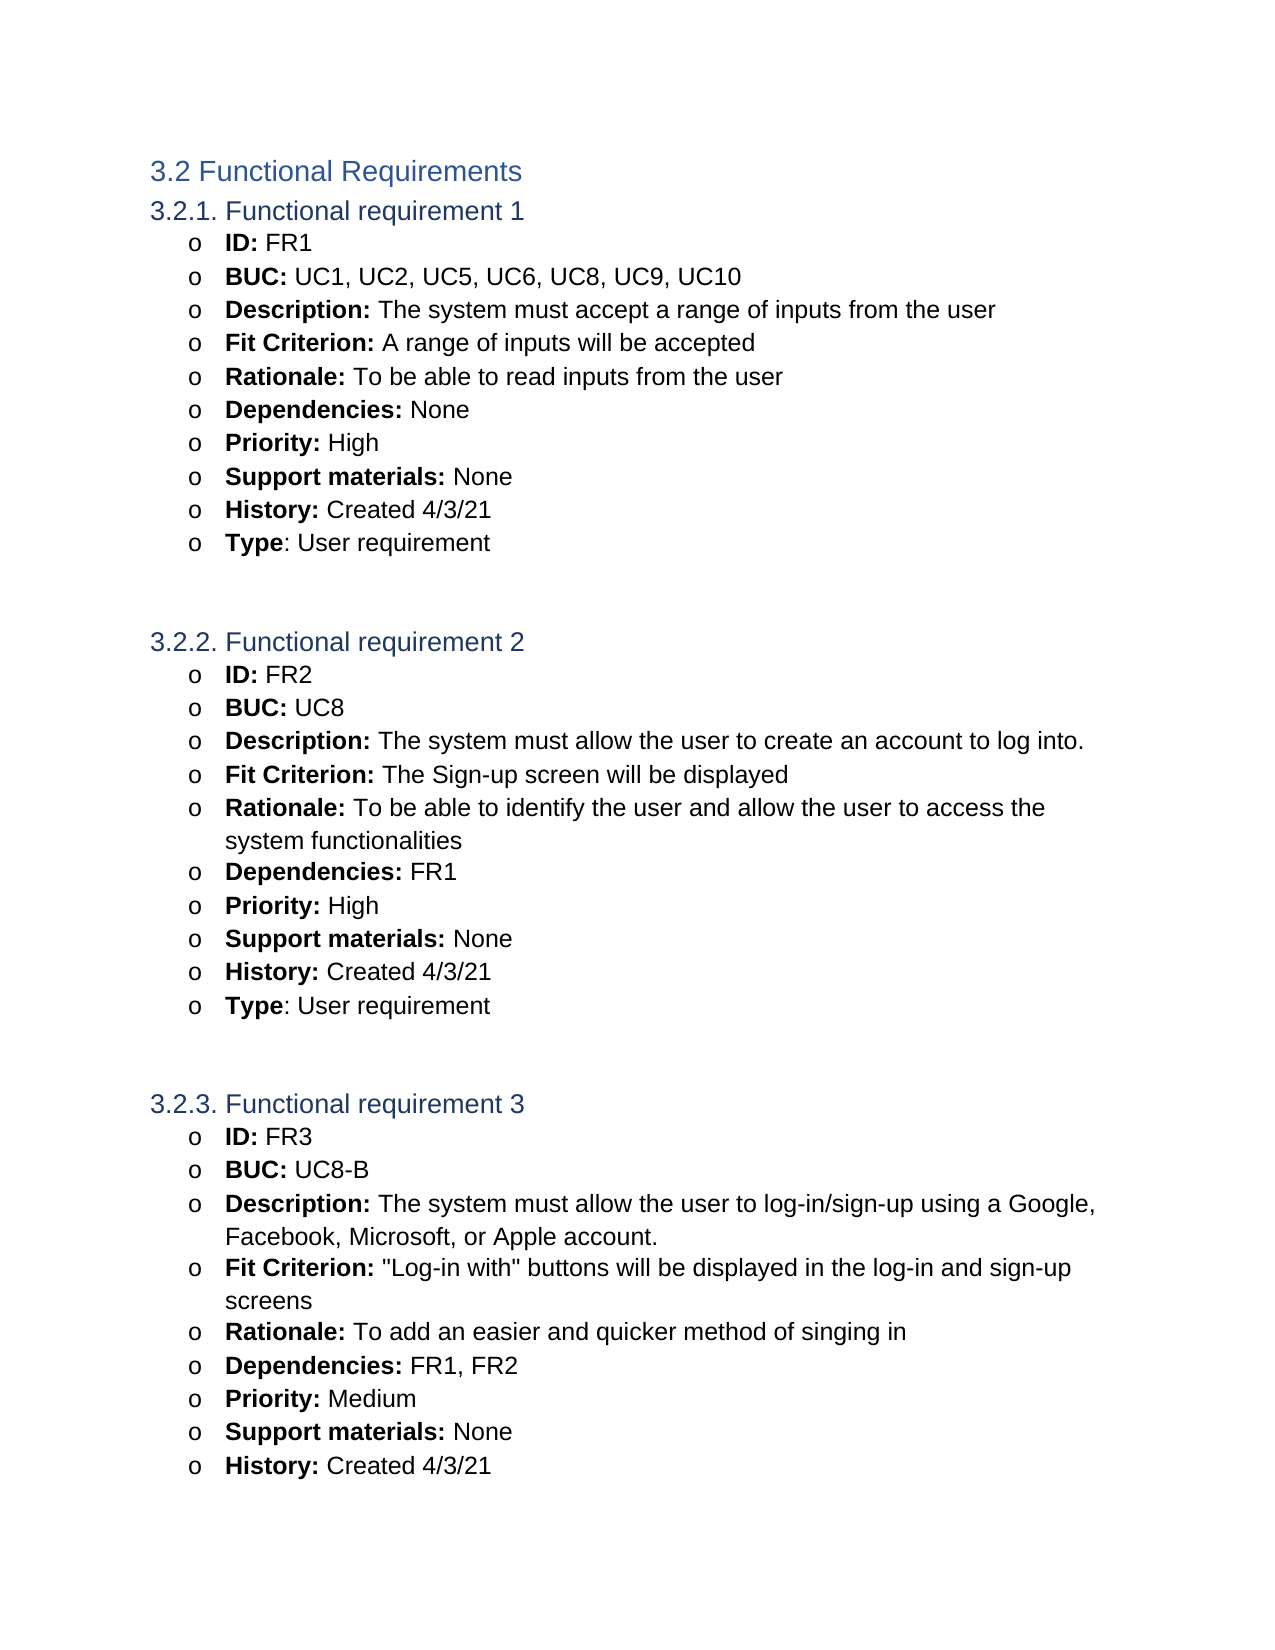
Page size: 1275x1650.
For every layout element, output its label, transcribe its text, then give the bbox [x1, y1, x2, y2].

list History: Created 4/3/21 [187, 1451, 1125, 1482]
list ID: FR3 [187, 1122, 1125, 1153]
list ID: FR2 [187, 660, 1125, 691]
list Support materials: None [187, 1417, 1125, 1448]
list Priority: Medium [187, 1384, 1125, 1415]
list Priority: High [187, 428, 1125, 459]
list Support materials: None [187, 924, 1125, 955]
list History: Created 4/3/21 [187, 495, 1125, 526]
list Fit Criterion: The Sign-up screen will be displayed [187, 760, 1125, 791]
list Support materials: None [187, 462, 1125, 492]
list Type: User requirement [187, 528, 1125, 559]
list BUC: UC8-B [187, 1155, 1125, 1186]
list Description: The system must allow the user to create an account to log into. [187, 726, 1125, 757]
list Rationale: To be able to read inputs from the user [187, 362, 1125, 392]
list Dependencies: FR1, FR2 [187, 1351, 1125, 1382]
list Rationale: To add an easier and quicker method of singing in [187, 1317, 1125, 1348]
list Description: The system must allow the user to log-in/sign-up using a Google, Facebook, Microsoft, or Apple account. [187, 1189, 1125, 1251]
subtitle 3.2.3. Functional requirement 3 [150, 1088, 1125, 1119]
list Fit Criterion: "Log-in with" buttons will be displayed in the log-in and sign-up screens [187, 1253, 1125, 1315]
subtitle 3.2 Functional Requirements [150, 154, 1125, 188]
list ID: FR1 [187, 228, 1125, 259]
list Description: The system must accept a range of inputs from the user [187, 295, 1125, 326]
list Dependencies: None [187, 395, 1125, 426]
list Rationale: To be able to identify the user and allow the user to access the system functionalities [187, 793, 1125, 855]
subtitle 3.2.2. Functional requirement 2 [150, 626, 1125, 657]
subtitle 3.2.1. Functional requirement 1 [150, 194, 1125, 226]
list BUC: UC1, UC2, UC5, UC6, UC8, UC9, UC10 [187, 262, 1125, 292]
list Dependencies: FR1 [187, 857, 1125, 888]
list History: Created 4/3/21 [187, 957, 1125, 988]
list Fit Criterion: A range of inputs will be accepted [187, 328, 1125, 359]
list Priority: High [187, 891, 1125, 922]
list BUC: UC8 [187, 693, 1125, 724]
list Type: User requirement [187, 991, 1125, 1022]
